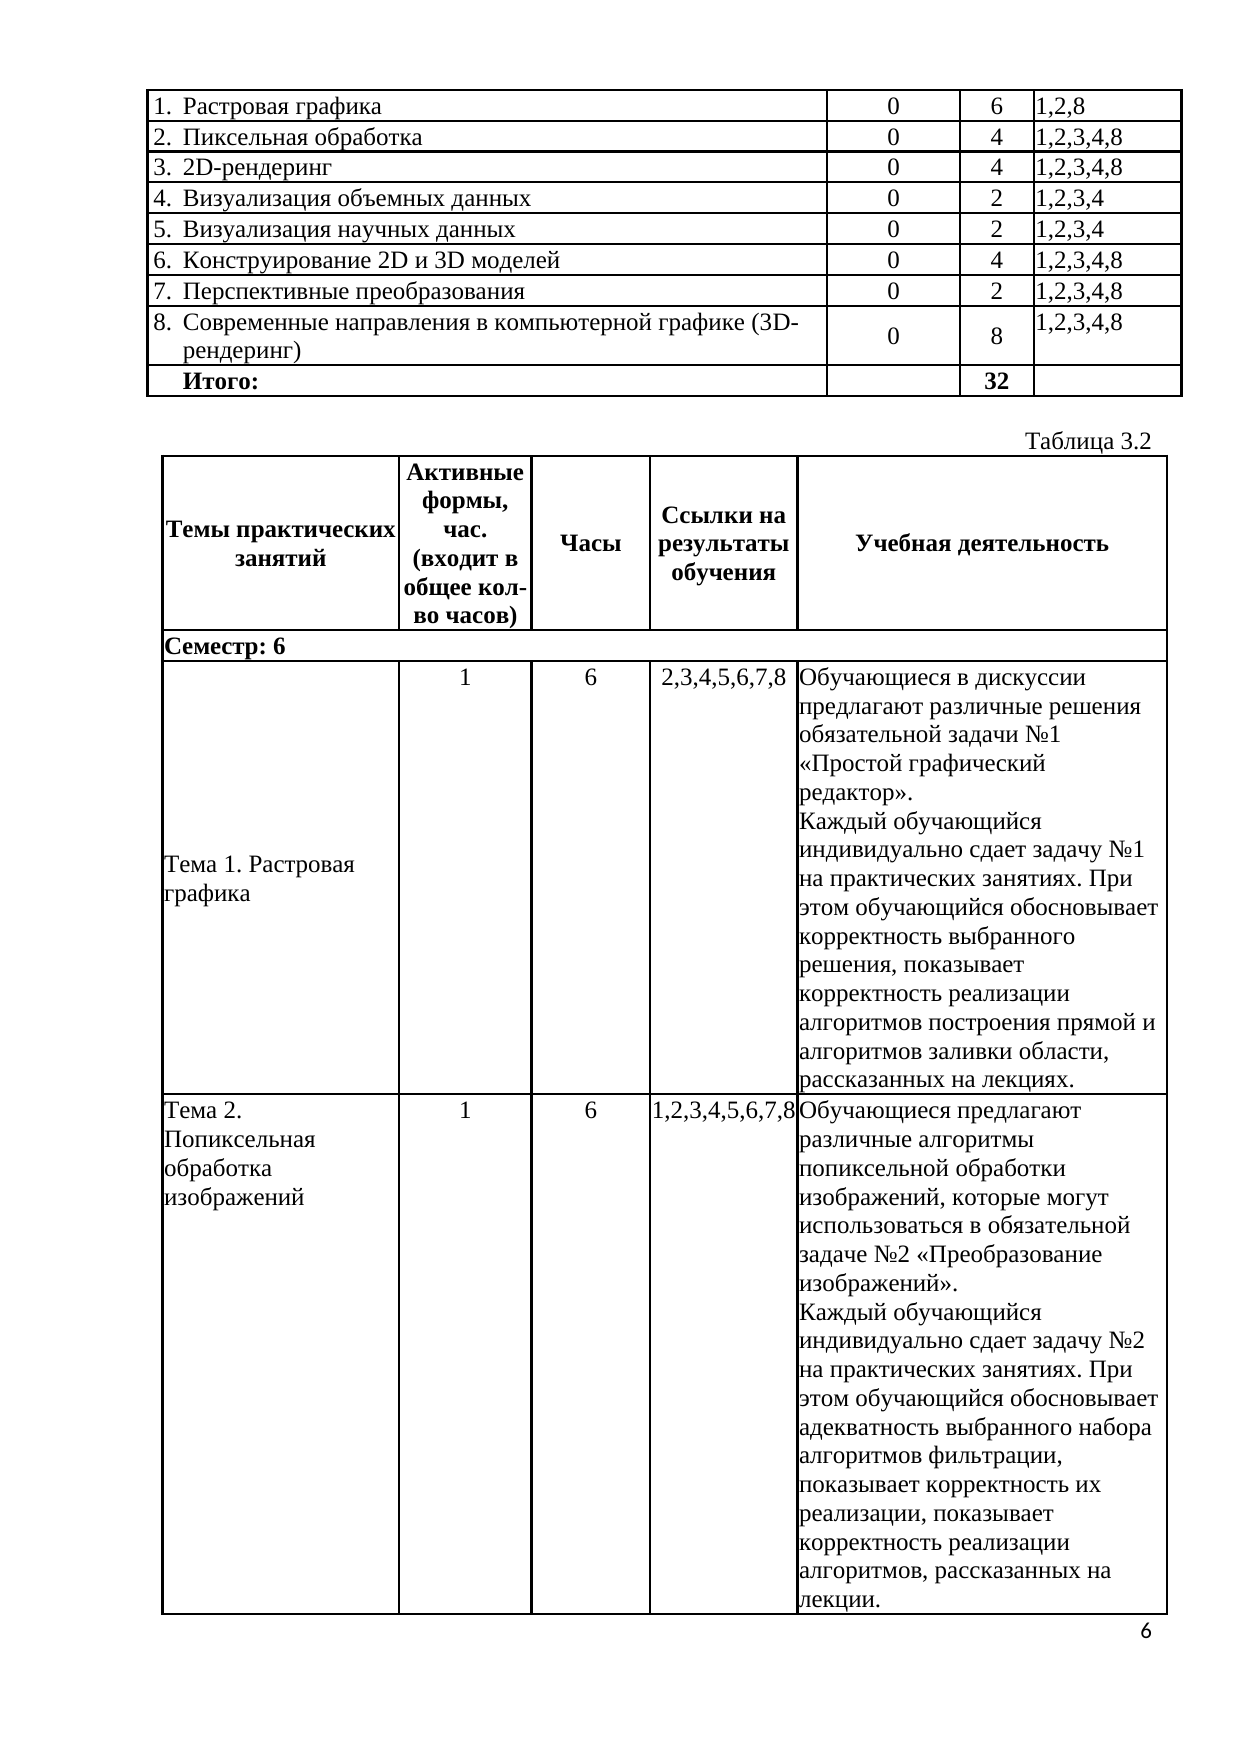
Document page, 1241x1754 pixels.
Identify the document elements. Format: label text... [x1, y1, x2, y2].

table_header Учебная деятельность [799, 457, 1166, 629]
table_cell 1,2,3,4,8 [1035, 307, 1180, 364]
table_cell Пиксельная обработка [149, 122, 826, 150]
table_cell 1,2,3,4,5,6,7,8 [651, 1095, 796, 1613]
table_cell 0 [828, 122, 959, 150]
table_cell Обучающиеся предлагают различные алгоритмы попиксельной обработки изображений, которые могут использоваться в обязательной задаче №2 «Преобразование изображений». Каждый обучающийся индивидуально сдает задачу №2 на практических занятиях. При этом обучающийся обосновывает адекватность выбранного набора алгоритмов фильтрации, показывает корректность их реализации, показывает корректность реализации алгоритмов, рассказанных на лекции. [799, 1095, 1166, 1613]
table_cell 2,3,4,5,6,7,8 [651, 662, 796, 1093]
table_cell 0 [828, 245, 959, 274]
table_cell Растровая графика [149, 91, 826, 119]
table_cell Обучающиеся в дискуссии предлагают различные решения обязательной задачи №1 «Простой графический редактор». Каждый обучающийся индивидуально сдает задачу №1 на практических занятиях. При этом обучающийся обосновывает корректность выбранного решения, показывает корректность реализации алгоритмов построения прямой и алгоритмов заливки области, рассказанных на лекциях. [799, 662, 1166, 1093]
table_header Темы практических занятий [164, 457, 398, 629]
table_cell Перспективные преобразования [149, 276, 826, 304]
table_cell 6 [961, 91, 1033, 119]
table_cell 1,2,3,4 [1035, 183, 1180, 212]
table_header Часы [533, 457, 649, 629]
table_cell 1,2,3,4,8 [1035, 276, 1180, 304]
table_cell Конструирование 2D и 3D моделей [149, 245, 826, 274]
table_cell 1,2,3,4,8 [1035, 153, 1180, 181]
table_cell 2D-рендеринг [149, 153, 826, 181]
table_cell 0 [828, 307, 959, 364]
table_cell 0 [828, 153, 959, 181]
table_cell 2 [961, 183, 1033, 212]
text Таблица 3.2 [177, 426, 1152, 454]
table_cell [828, 366, 959, 395]
table_cell Визуализация научных данных [149, 214, 826, 243]
table_cell 1,2,3,4,8 [1035, 245, 1180, 274]
table_cell 4 [961, 122, 1033, 150]
table_cell 1 [400, 662, 530, 1093]
table_cell 4 [961, 153, 1033, 181]
table_cell 2 [961, 276, 1033, 304]
table_cell Итого: [149, 366, 826, 395]
table_cell 4 [961, 245, 1033, 274]
table_header Ссылки на результаты обучения [651, 457, 796, 629]
table_cell Визуализация объемных данных [149, 183, 826, 212]
table_cell 0 [828, 276, 959, 304]
table_cell 1 [400, 1095, 530, 1613]
table_cell Современные направления в компьютерной графике (3D-рендеринг) [149, 307, 826, 364]
table_cell 2 [961, 214, 1033, 243]
table_cell Тема 2. Попиксельная обработка изображений [164, 1095, 398, 1613]
table_cell 1,2,3,4,8 [1035, 122, 1180, 150]
table_cell 0 [828, 91, 959, 119]
table_cell 32 [961, 366, 1033, 395]
table_cell 0 [828, 214, 959, 243]
table_cell 8 [961, 307, 1033, 364]
table_cell 1,2,8 [1035, 91, 1180, 119]
table_cell Семестр: 6 [164, 631, 1166, 660]
table_cell Тема 1. Растровая графика [164, 662, 398, 1093]
table_cell 0 [828, 183, 959, 212]
table_cell 1,2,3,4 [1035, 214, 1180, 243]
table_header Активные формы, час. (входит в общее кол-во часов) [400, 457, 530, 629]
table_cell 6 [533, 1095, 649, 1613]
table_cell 6 [533, 662, 649, 1093]
table_cell [1035, 366, 1180, 395]
